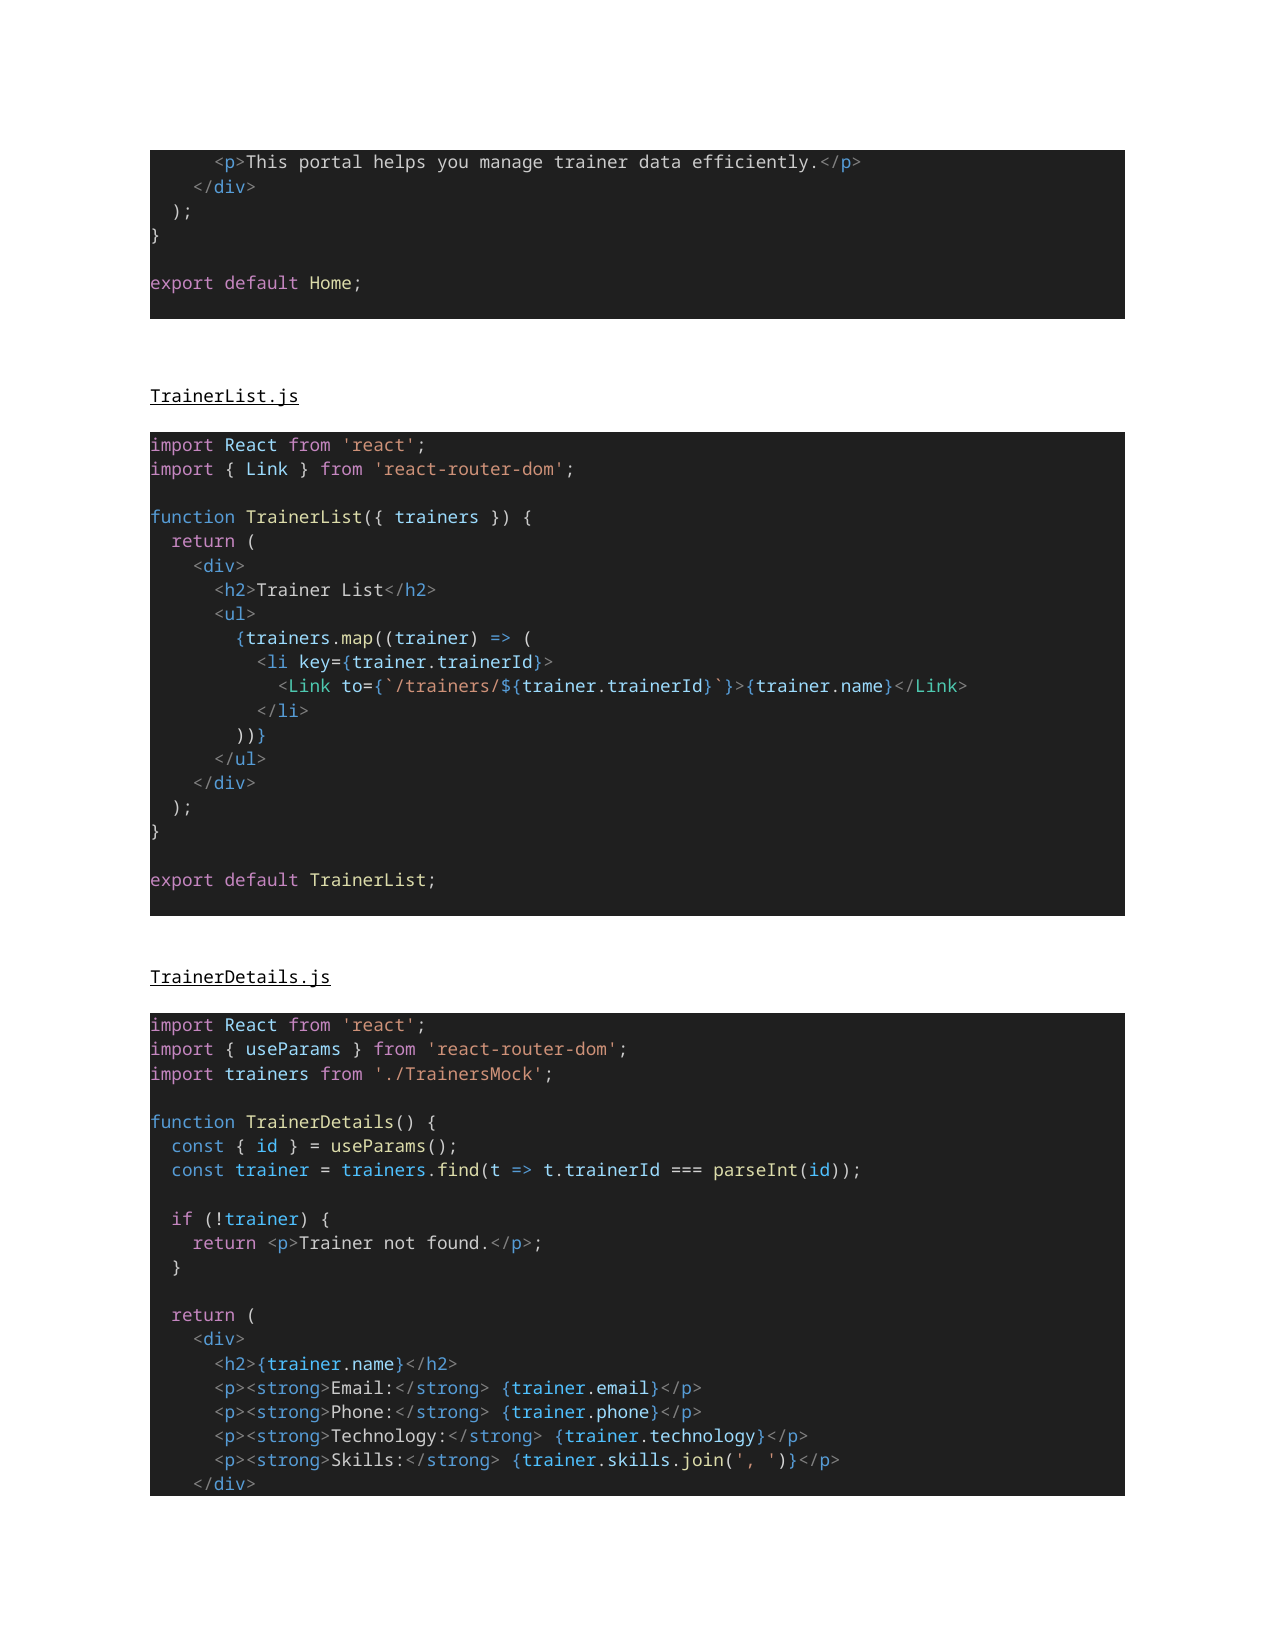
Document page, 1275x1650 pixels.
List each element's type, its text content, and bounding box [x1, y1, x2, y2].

text return ( [150, 1303, 1125, 1327]
text return ( [150, 529, 1125, 553]
text return <p>Trainer not found.</p>; [150, 1230, 1125, 1254]
text <li key={trainer.trainerId}> [150, 650, 1125, 674]
text {trainers.map((trainer) => ( [150, 626, 1125, 650]
text </li> [150, 698, 1125, 722]
text function TrainerList({ trainers }) { [150, 505, 1125, 529]
text <p><strong>Phone:</strong> {trainer.phone}</p> [150, 1399, 1125, 1423]
text import React from 'react'; [150, 1013, 1125, 1037]
text export default TrainerList; [150, 867, 1125, 891]
text <div> [150, 1327, 1125, 1351]
text function TrainerDetails() { [150, 1109, 1125, 1133]
text </div> [150, 771, 1125, 795]
text <p><strong>Email:</strong> {trainer.email}</p> [150, 1375, 1125, 1399]
text <h2>Trainer List</h2> [150, 577, 1125, 601]
text <h2>{trainer.name}</h2> [150, 1351, 1125, 1375]
text </ul> [150, 746, 1125, 771]
text import React from 'react'; [150, 432, 1125, 456]
text ); [150, 795, 1125, 819]
text } [150, 1254, 1125, 1278]
text TrainerList.js [150, 384, 1125, 408]
text import { Link } from 'react-router-dom'; [150, 456, 1125, 481]
text TrainerDetails.js [150, 964, 1125, 988]
text if (!trainer) { [150, 1206, 1125, 1230]
text ))} [150, 722, 1125, 746]
text } [150, 819, 1125, 843]
text </div> [150, 1472, 1125, 1496]
text <p><strong>Skills:</strong> {trainer.skills.join(', ')}</p> [150, 1448, 1125, 1472]
text </div> [150, 174, 1125, 198]
text ); [150, 198, 1125, 222]
text const trainer = trainers.find(t => t.trainerId === parseInt(id)); [150, 1158, 1125, 1182]
text <ul> [150, 601, 1125, 626]
text <p><strong>Technology:</strong> {trainer.technology}</p> [150, 1423, 1125, 1448]
text import trainers from './TrainersMock'; [150, 1061, 1125, 1085]
text export default Home; [150, 271, 1125, 295]
text <div> [150, 553, 1125, 577]
text const { id } = useParams(); [150, 1133, 1125, 1158]
text import { useParams } from 'react-router-dom'; [150, 1037, 1125, 1061]
text } [150, 222, 1125, 247]
text <Link to={`/trainers/${trainer.trainerId}`}>{trainer.name}</Link> [150, 674, 1125, 698]
text <p>This portal helps you manage trainer data efficiently.</p> [150, 150, 1125, 174]
